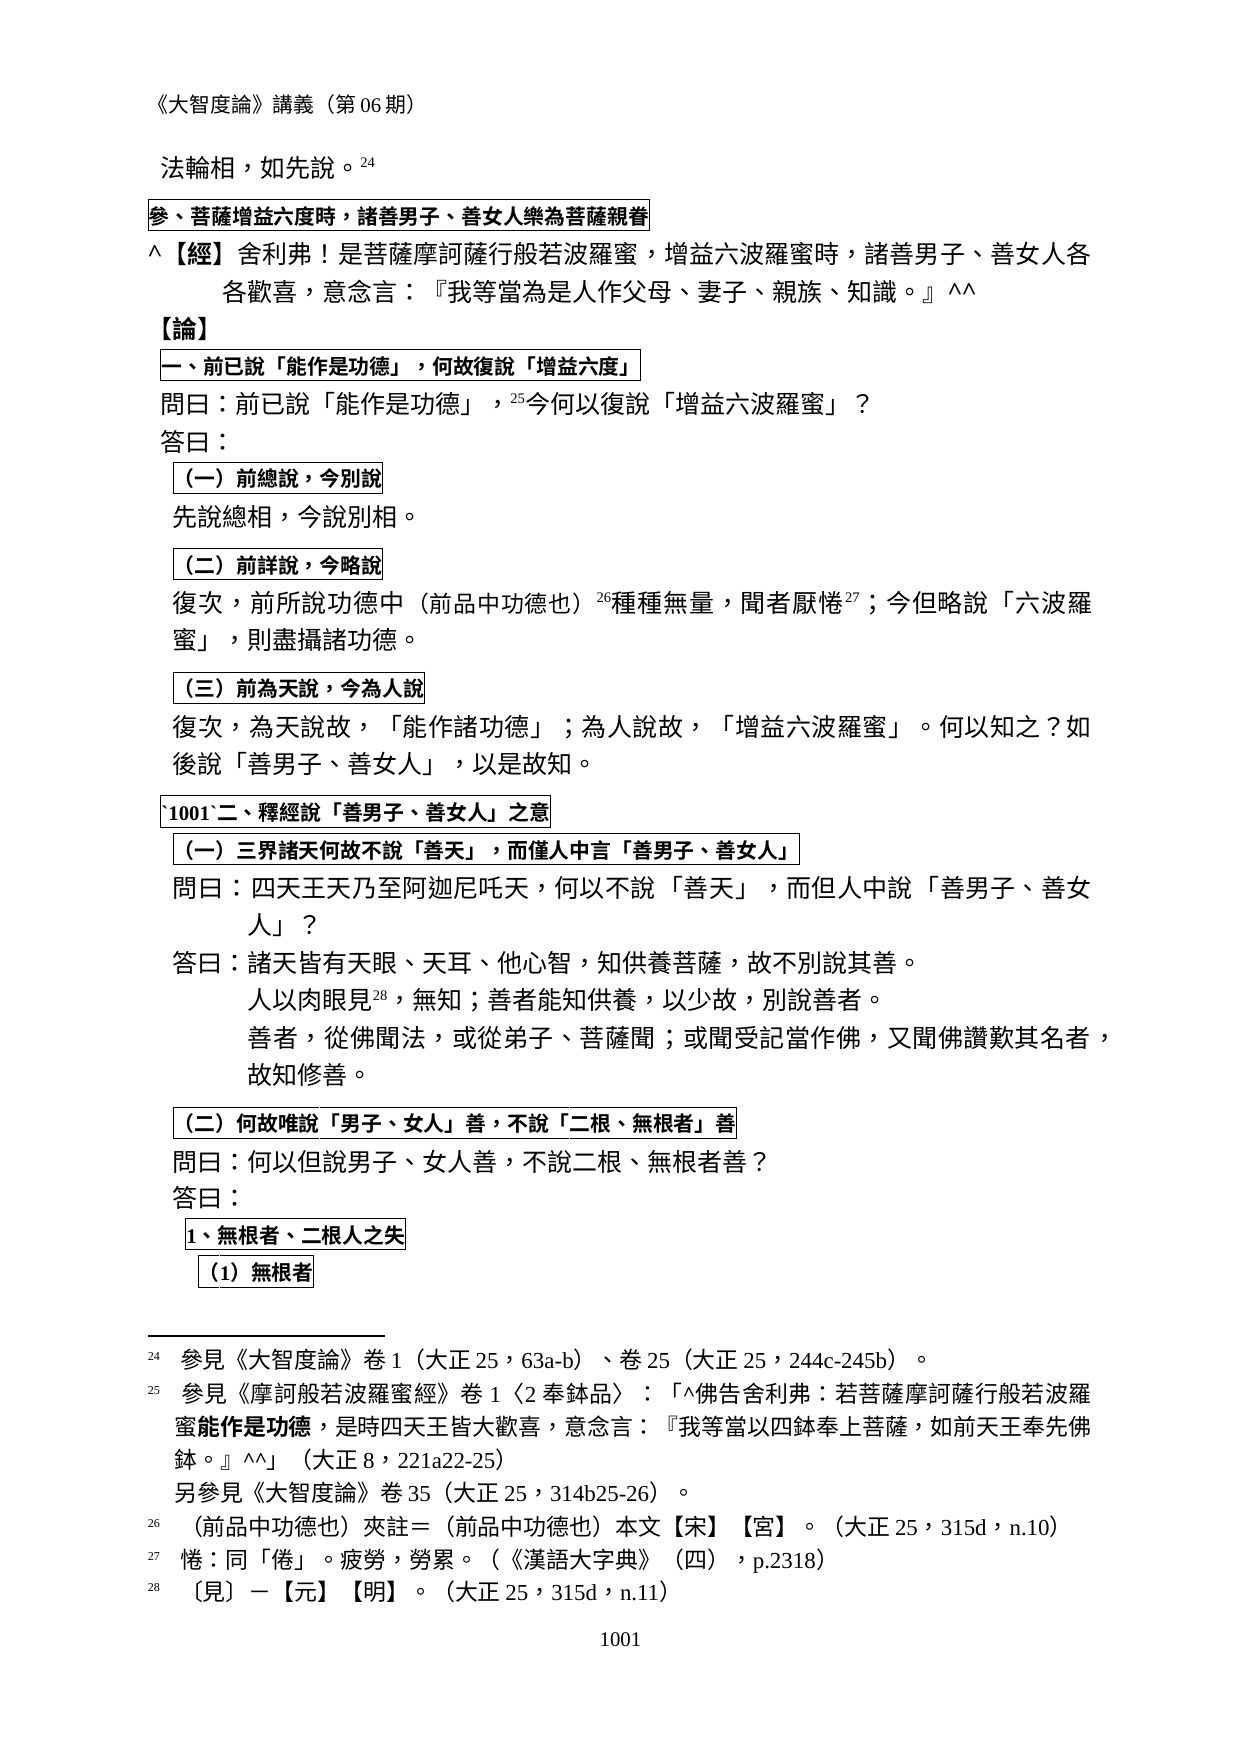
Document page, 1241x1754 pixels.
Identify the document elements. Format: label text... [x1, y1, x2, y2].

text 問曰：前已說「能作是功德」，今何以復說「增益六波羅蜜」？ [160, 384, 1092, 421]
text （三）前為天說，今為人說 [173, 669, 1092, 706]
text 答曰： [160, 421, 1092, 459]
text 人以肉眼見，無知；善者能知供養，以少故，別說善者。 [248, 980, 1092, 1018]
text （一）三界諸天何故不說「善天」，而僅人中言「善男子、善女人」 [173, 830, 1092, 868]
text 復次，前所說功德中（前品中功德也）種種無量，聞者厭惓；今但略說「六波羅蜜」，則盡攝諸功德。 [173, 583, 1092, 658]
text 一、前已說「能作是功德」，何故復說「增益六度」 [160, 346, 1092, 384]
text （二）前詳說，今略說 [173, 545, 1092, 583]
text 先說總相，今說別相。 [173, 496, 1092, 534]
text 參、菩薩增益六度時，諸善男子、善女人樂為菩薩親眷 [148, 196, 1092, 234]
text ^【經】舍利弗！是菩薩摩訶薩行般若波羅蜜，增益六波羅蜜時，諸善男子、善女人各各歡喜，意念言：『我等當為是人作父母、妻子、親族、知識。』^^ [148, 234, 1092, 309]
text 答曰：諸天皆有天眼、天耳、他心智，知供養菩薩，故不別說其善。 [173, 943, 1092, 980]
text `1001`二、釋經說「善男子、善女人」之意 [160, 793, 1092, 830]
text （1）無根者 [198, 1253, 1092, 1290]
text 善者，從佛聞法，或從弟子、菩薩聞；或聞受記當作佛，又聞佛讚歎其名者，故知修善。 [248, 1018, 1092, 1093]
text 答曰： [173, 1179, 1092, 1215]
text 復次，為天說故，「能作諸功德」；為人說故，「增益六波羅蜜」。何以知之？如後說「善男子、善女人」，以是故知。 [173, 706, 1092, 781]
text 1、無根者、二根人之失 [185, 1215, 1092, 1253]
text 問曰：何以但說男子、女人善，不說二根、無根者善？ [173, 1141, 1092, 1179]
text 【論】 [148, 309, 1092, 346]
text （二）何故唯說「男子、女人」善，不說「二根、無根者」善 [173, 1104, 1092, 1141]
text 問曰：四天王天乃至阿迦尼吒天，何以不說「善天」，而但人中說「善男子、善女人」？ [173, 868, 1092, 943]
text 法輪相，如先說。 [160, 148, 1092, 185]
text （一）前總說，今別說 [173, 459, 1092, 496]
